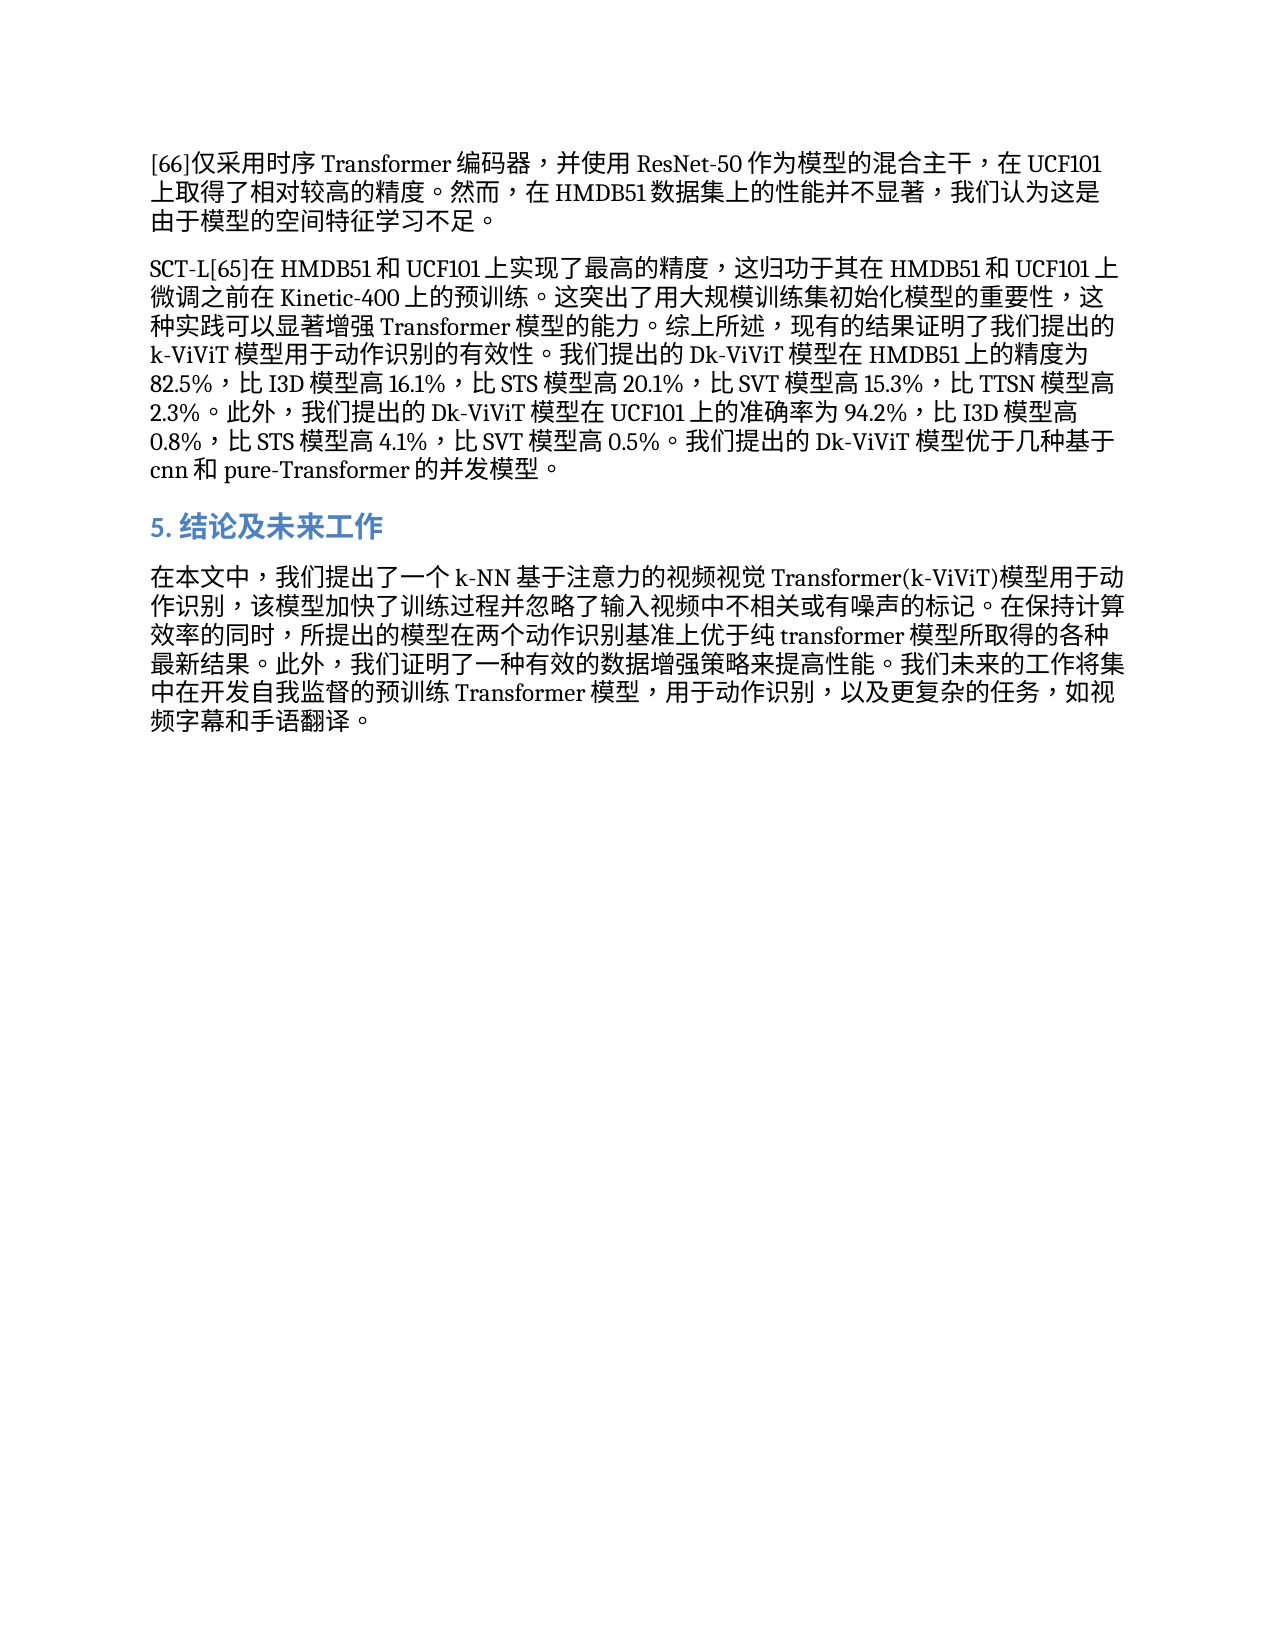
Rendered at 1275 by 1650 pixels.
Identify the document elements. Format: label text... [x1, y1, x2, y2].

text 在本文中，我们提出了一个k-NN基于注意力的视频视觉Transformer(k-ViViT)模型用于动作识别，该模型加快了训练过程并忽略了输入视频中不相关或有噪声的标记。在保持计算效率的同时，所提出的模型在两个动作识别基准上优于纯transformer模型所取得的各种最新结果。此外，我们证明了一种有效的数据增强策略来提高性能。我们未来的工作将集中在开发自我监督的预训练Transformer模型，用于动作识别，以及更复杂的任务，如视频字幕和手语翻译。 [150, 564, 1125, 737]
subtitle 5. 结论及未来工作 [150, 506, 1125, 546]
text SCT-L[65]在HMDB51和UCF101上实现了最高的精度，这归功于其在HMDB51和UCF101上微调之前在Kinetic-400上的预训练。这突出了用大规模训练集初始化模型的重要性，这种实践可以显著增强Transformer模型的能力。综上所述，现有的结果证明了我们提出的k-ViViT模型用于动作识别的有效性。我们提出的Dk-ViViT模型在HMDB51上的精度为82.5%，比I3D模型高16.1%，比STS模型高20.1%，比SVT模型高15.3%，比TTSN模型高2.3%。此外，我们提出的Dk-ViViT模型在UCF101上的准确率为94.2%，比I3D模型高0.8%，比STS模型高4.1%，比SVT模型高0.5%。我们提出的Dk-ViViT模型优于几种基于cnn和pure-Transformer的并发模型。 [150, 255, 1125, 485]
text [150, 150, 1125, 236]
